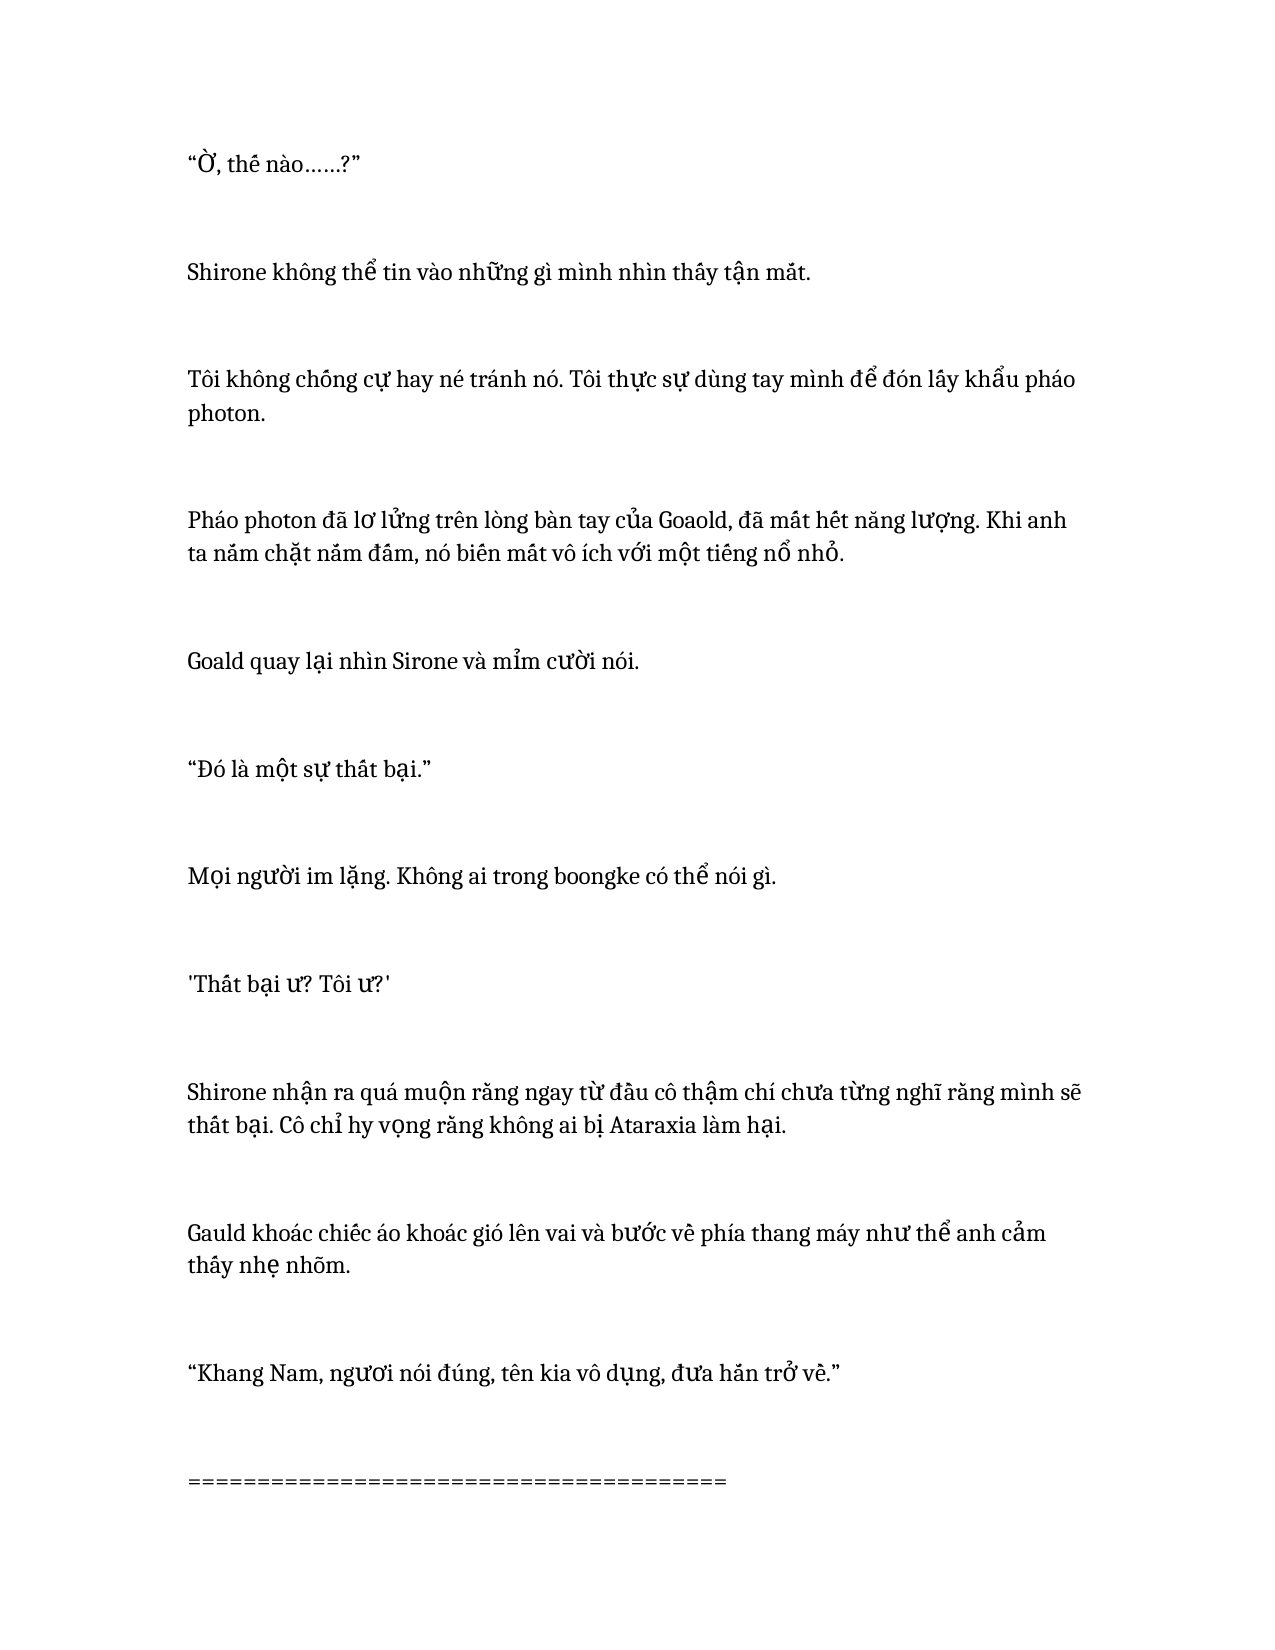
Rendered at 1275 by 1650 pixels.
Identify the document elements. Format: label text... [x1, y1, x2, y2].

text Shirone không thể tin vào những gì mình nhìn thấy tận mắt. [187, 258, 1087, 286]
text Goald quay lại nhìn Sirone và mỉm cười nói. [187, 647, 1087, 676]
text “Ờ, thế nào……?” [187, 150, 1087, 179]
text “Khang Nam, ngươi nói đúng, tên kia vô dụng, đưa hắn trở về.” [187, 1359, 1087, 1388]
text 'Thất bại ư? Tôi ư?' [187, 970, 1087, 999]
text ======================================= [187, 1467, 1087, 1496]
text “Đó là một sự thất bại.” [187, 754, 1087, 783]
text Mọi người im lặng. Không ai trong boongke có thể nói gì. [187, 862, 1087, 891]
text Pháo photon đã lơ lửng trên lòng bàn tay của Goaold, đã mất hết năng lượng. Khi anh ta nắm chặt nắm đấm, nó biến mất vô ích với một tiếng nổ nhỏ. [187, 506, 1087, 568]
text Gauld khoác chiếc áo khoác gió lên vai và bước về phía thang máy như thể anh cảm thấy nhẹ nhõm. [187, 1218, 1087, 1280]
text Tôi không chống cự hay né tránh nó. Tôi thực sự dùng tay mình để đón lấy khẩu pháo photon. [187, 365, 1087, 427]
text Shirone nhận ra quá muộn rằng ngay từ đầu cô thậm chí chưa từng nghĩ rằng mình sẽ thất bại. Cô chỉ hy vọng rằng không ai bị Ataraxia làm hại. [187, 1078, 1087, 1139]
